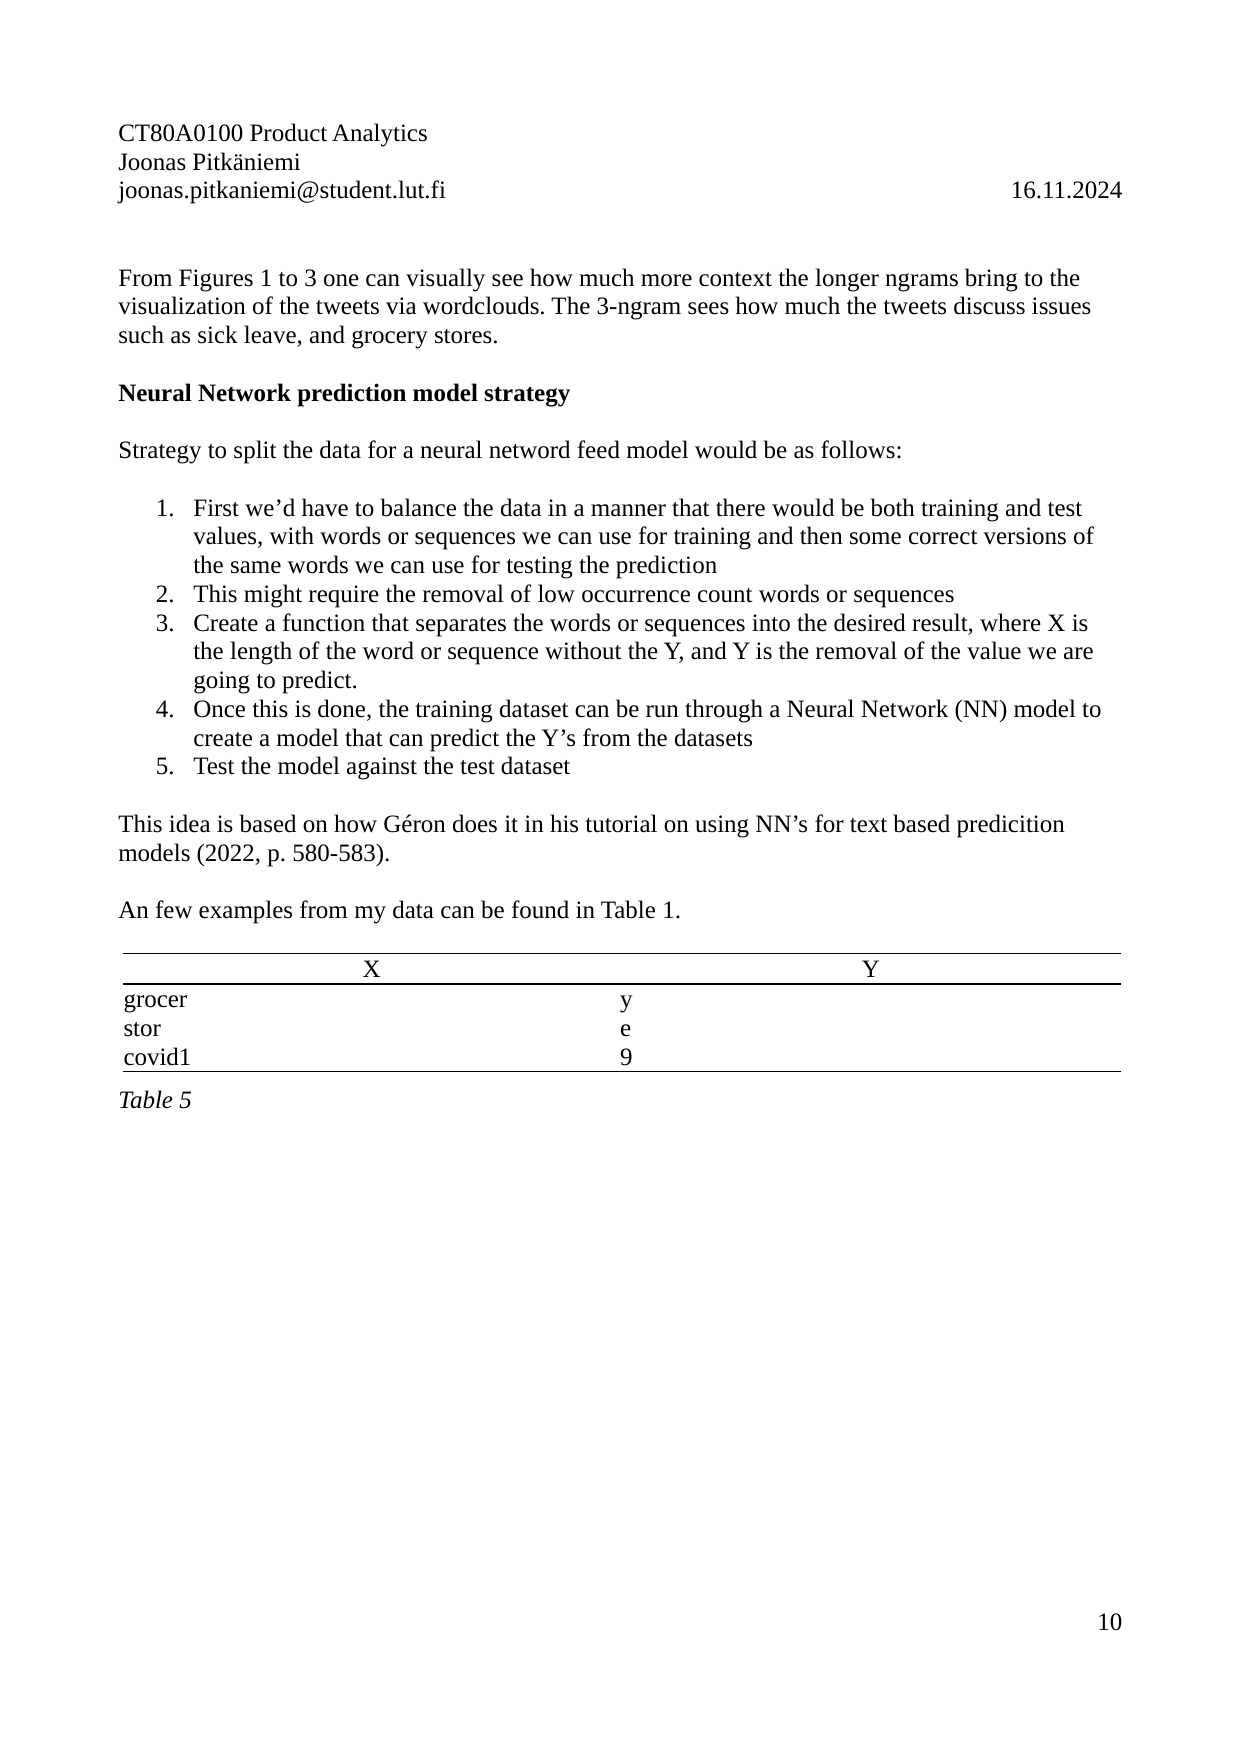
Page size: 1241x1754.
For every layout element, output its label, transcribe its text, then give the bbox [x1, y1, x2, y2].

table_cell y [620, 985, 1121, 1013]
table_header Y [620, 954, 1121, 983]
text This idea is based on how Géron does it in his tutorial on using NN’s for text based predicition models (2022, p. 580-583). [118, 809, 1122, 866]
text Strategy to split the data for a neural netword feed model would be as follows: [118, 435, 1122, 464]
table_cell 9 [620, 1042, 1121, 1071]
table_header X [123, 954, 620, 983]
text Neural Network prediction model strategy [118, 378, 1122, 406]
table_cell stor [123, 1013, 620, 1042]
table_cell covid1 [123, 1042, 620, 1071]
text Table 5 [118, 1085, 1122, 1113]
list Create a function that separates the words or sequences into the desired result, where X is the length of the word or sequence without the Y, and Y is the removal of the value we are going to predict. [156, 608, 1122, 694]
table_cell grocer [123, 985, 620, 1013]
list Once this is done, the training dataset can be run through a Neural Network (NN) model to create a model that can predict the Y’s from the datasets [156, 694, 1122, 751]
text An few examples from my data can be found in Table 1. [118, 895, 1122, 924]
table_cell e [620, 1013, 1121, 1042]
list Test the model against the test dataset [156, 751, 1122, 780]
list First we’d have to balance the data in a manner that there would be both training and test values, with words or sequences we can use for training and then some correct versions of the same words we can use for testing the prediction [156, 493, 1122, 579]
list This might require the removal of low occurrence count words or sequences [156, 579, 1122, 608]
text From Figures 1 to 3 one can visually see how much more context the longer ngrams bring to the visualization of the tweets via wordclouds. The 3-ngram sees how much the tweets discuss issues such as sick leave, and grocery stores. [118, 263, 1122, 349]
